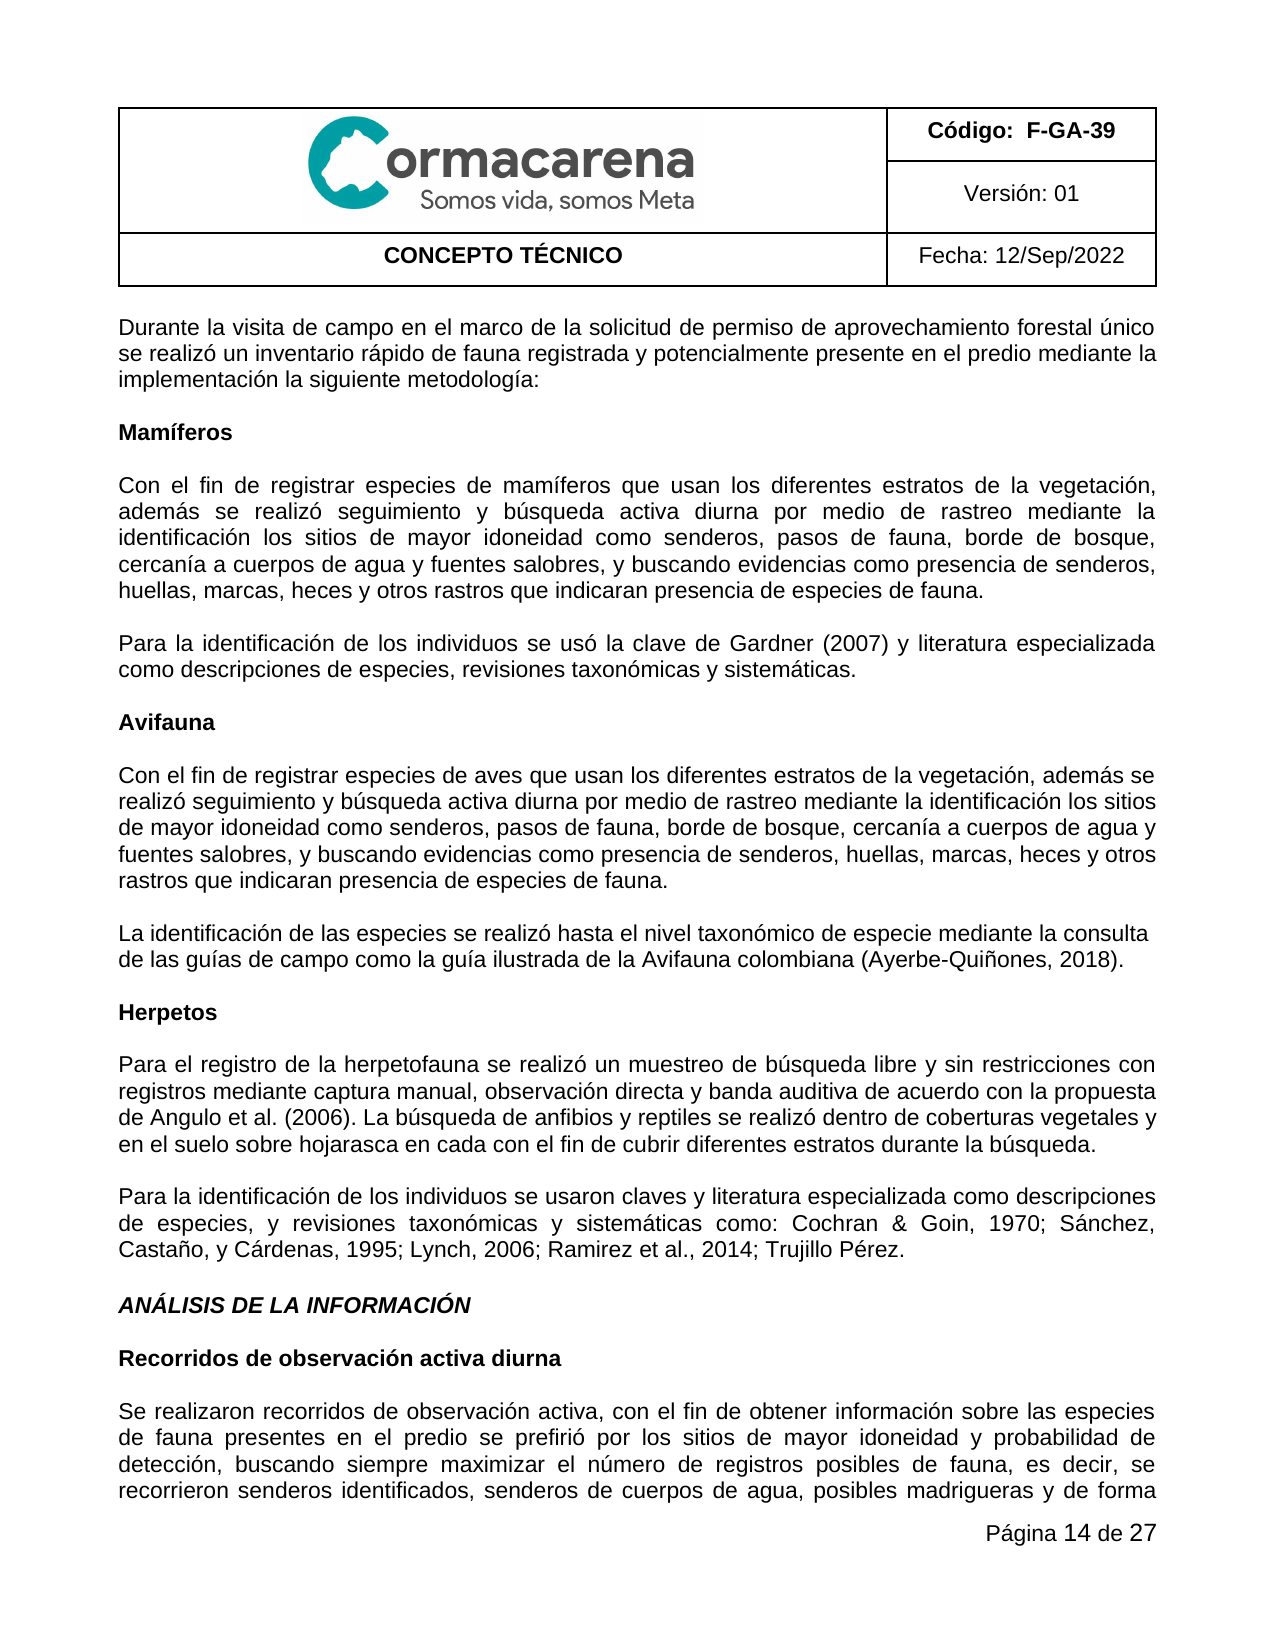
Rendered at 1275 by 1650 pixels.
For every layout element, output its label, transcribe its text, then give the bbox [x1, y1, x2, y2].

text Para la identificación de los individuos se usó la clave de Gardner (2007) y literatura especializada como descripciones de especies, revisiones taxonómicas y sistemáticas. [118, 630, 1157, 682]
text Mamíferos [118, 419, 1157, 445]
picture [301, 109, 705, 225]
text ANÁLISIS DE LA INFORMACIÓN [118, 1292, 1157, 1319]
text Durante la visita de campo en el marco de la solicitud de permiso de aprovechamiento forestal único se realizó un inventario rápido de fauna registrada y potencialmente presente en el predio mediante la implementación la siguiente metodología: [118, 313, 1157, 393]
text Avifauna [118, 709, 1157, 735]
text Para el registro de la herpetofauna se realizó un muestreo de búsqueda libre y sin restricciones con registros mediante captura manual, observación directa y banda auditiva de acuerdo con la propuesta de Angulo et al. (2006). La búsqueda de anfibios y reptiles se realizó dentro de coberturas vegetales y en el suelo sobre hojarasca en cada con el fin de cubrir diferentes estratos durante la búsqueda. [118, 1051, 1157, 1157]
text Herpetos [118, 999, 1157, 1025]
text La identificación de las especies se realizó hasta el nivel taxonómico de especie mediante la consulta de las guías de campo como la guía ilustrada de la Avifauna colombiana (Ayerbe-Quiñones, 2018). [118, 920, 1157, 972]
text Con el fin de registrar especies de aves que usan los diferentes estratos de la vegetación, además se realizó seguimiento y búsqueda activa diurna por medio de rastreo mediante la identificación los sitios de mayor idoneidad como senderos, pasos de fauna, borde de bosque, cercanía a cuerpos de agua y fuentes salobres, y buscando evidencias como presencia de senderos, huellas, marcas, heces y otros rastros que indicaran presencia de especies de fauna. [118, 762, 1157, 893]
text Con el fin de registrar especies de mamíferos que usan los diferentes estratos de la vegetación, además se realizó seguimiento y búsqueda activa diurna por medio de rastreo mediante la identificación los sitios de mayor idoneidad como senderos, pasos de fauna, borde de bosque, cercanía a cuerpos de agua y fuentes salobres, y buscando evidencias como presencia de senderos, huellas, marcas, heces y otros rastros que indicaran presencia de especies de fauna. [118, 472, 1157, 603]
text Para la identificación de los individuos se usaron claves y literatura especializada como descripciones de especies, y revisiones taxonómicas y sistemáticas como: Cochran & Goin, 1970; Sánchez, Castaño, y Cárdenas, 1995; Lynch, 2006; Ramirez et al., 2014; Trujillo Pérez. [118, 1183, 1157, 1262]
text Recorridos de observación activa diurna [118, 1345, 1157, 1372]
